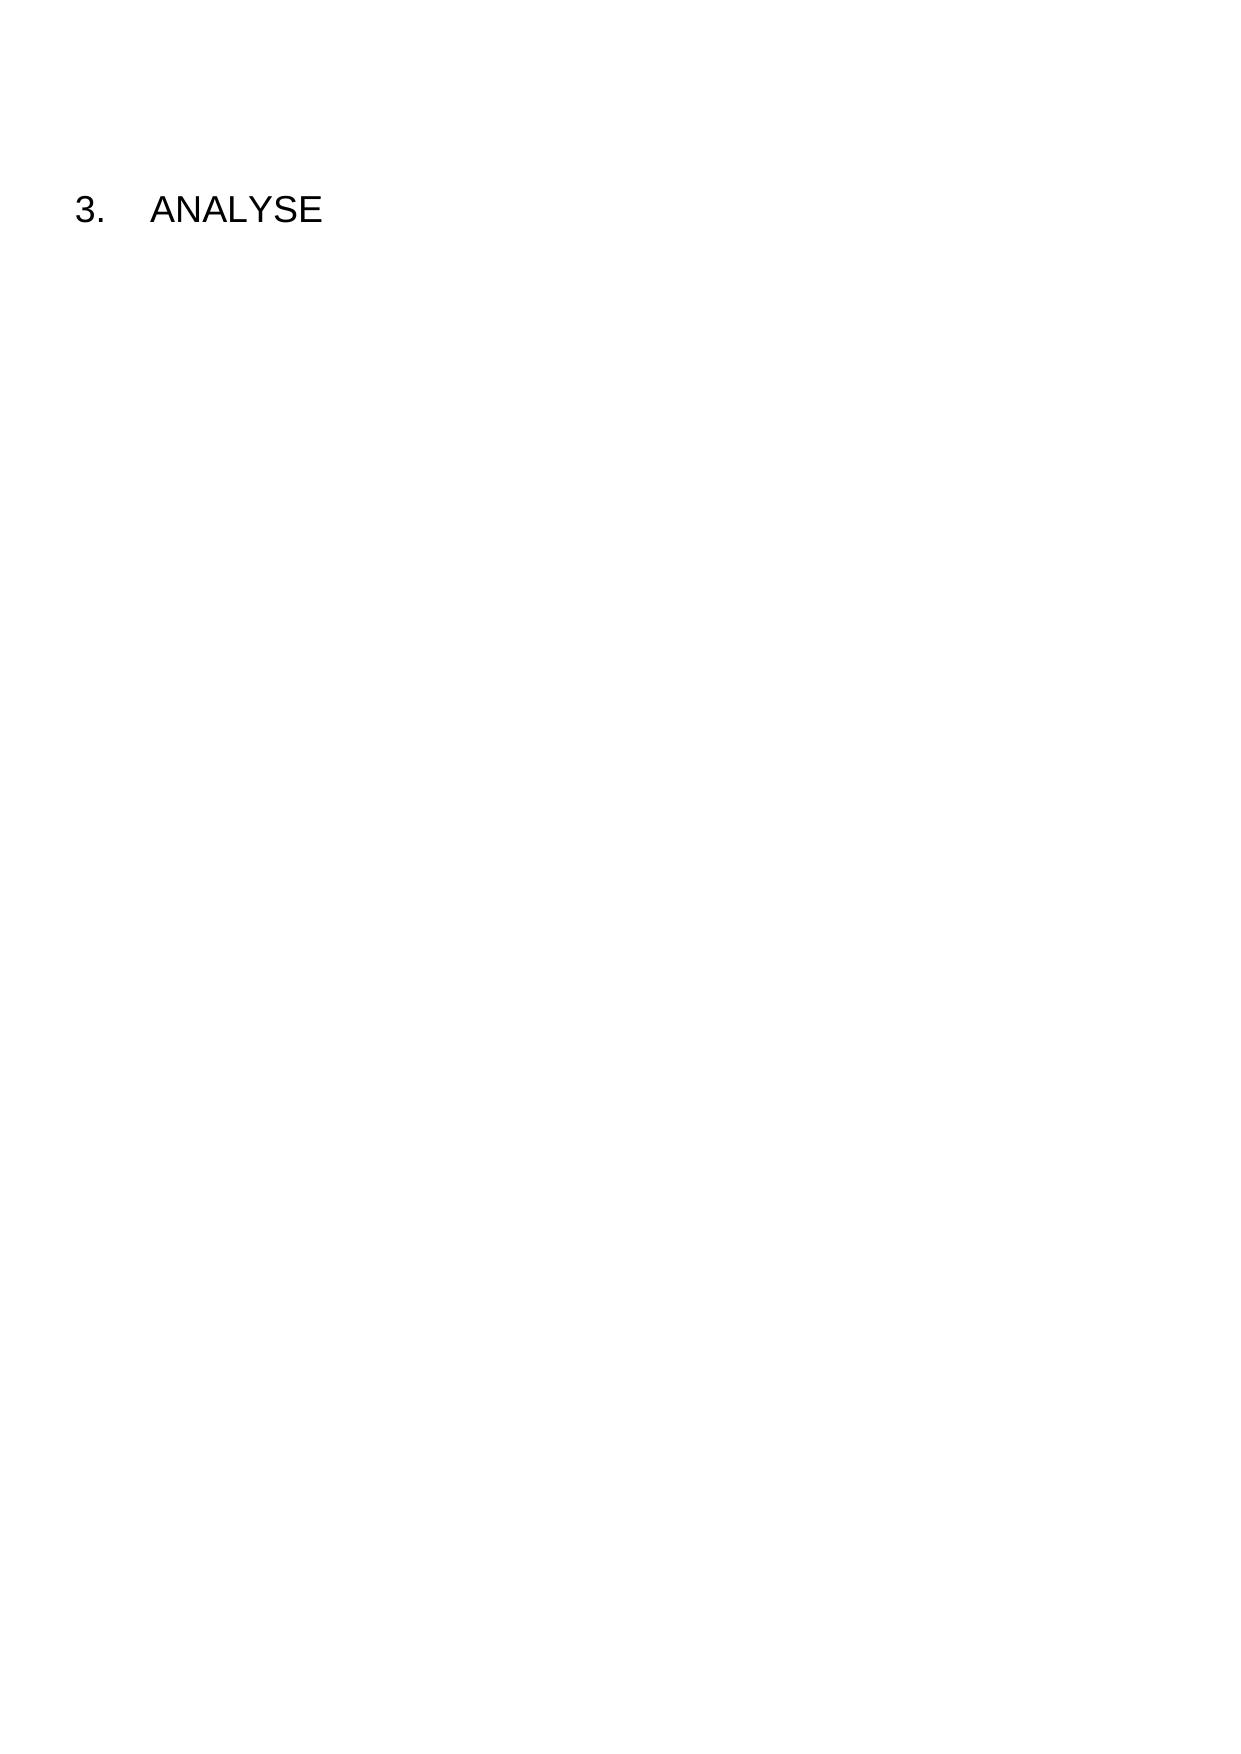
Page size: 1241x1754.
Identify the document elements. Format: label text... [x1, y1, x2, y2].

subtitle ANALYSE [106, 187, 1124, 231]
